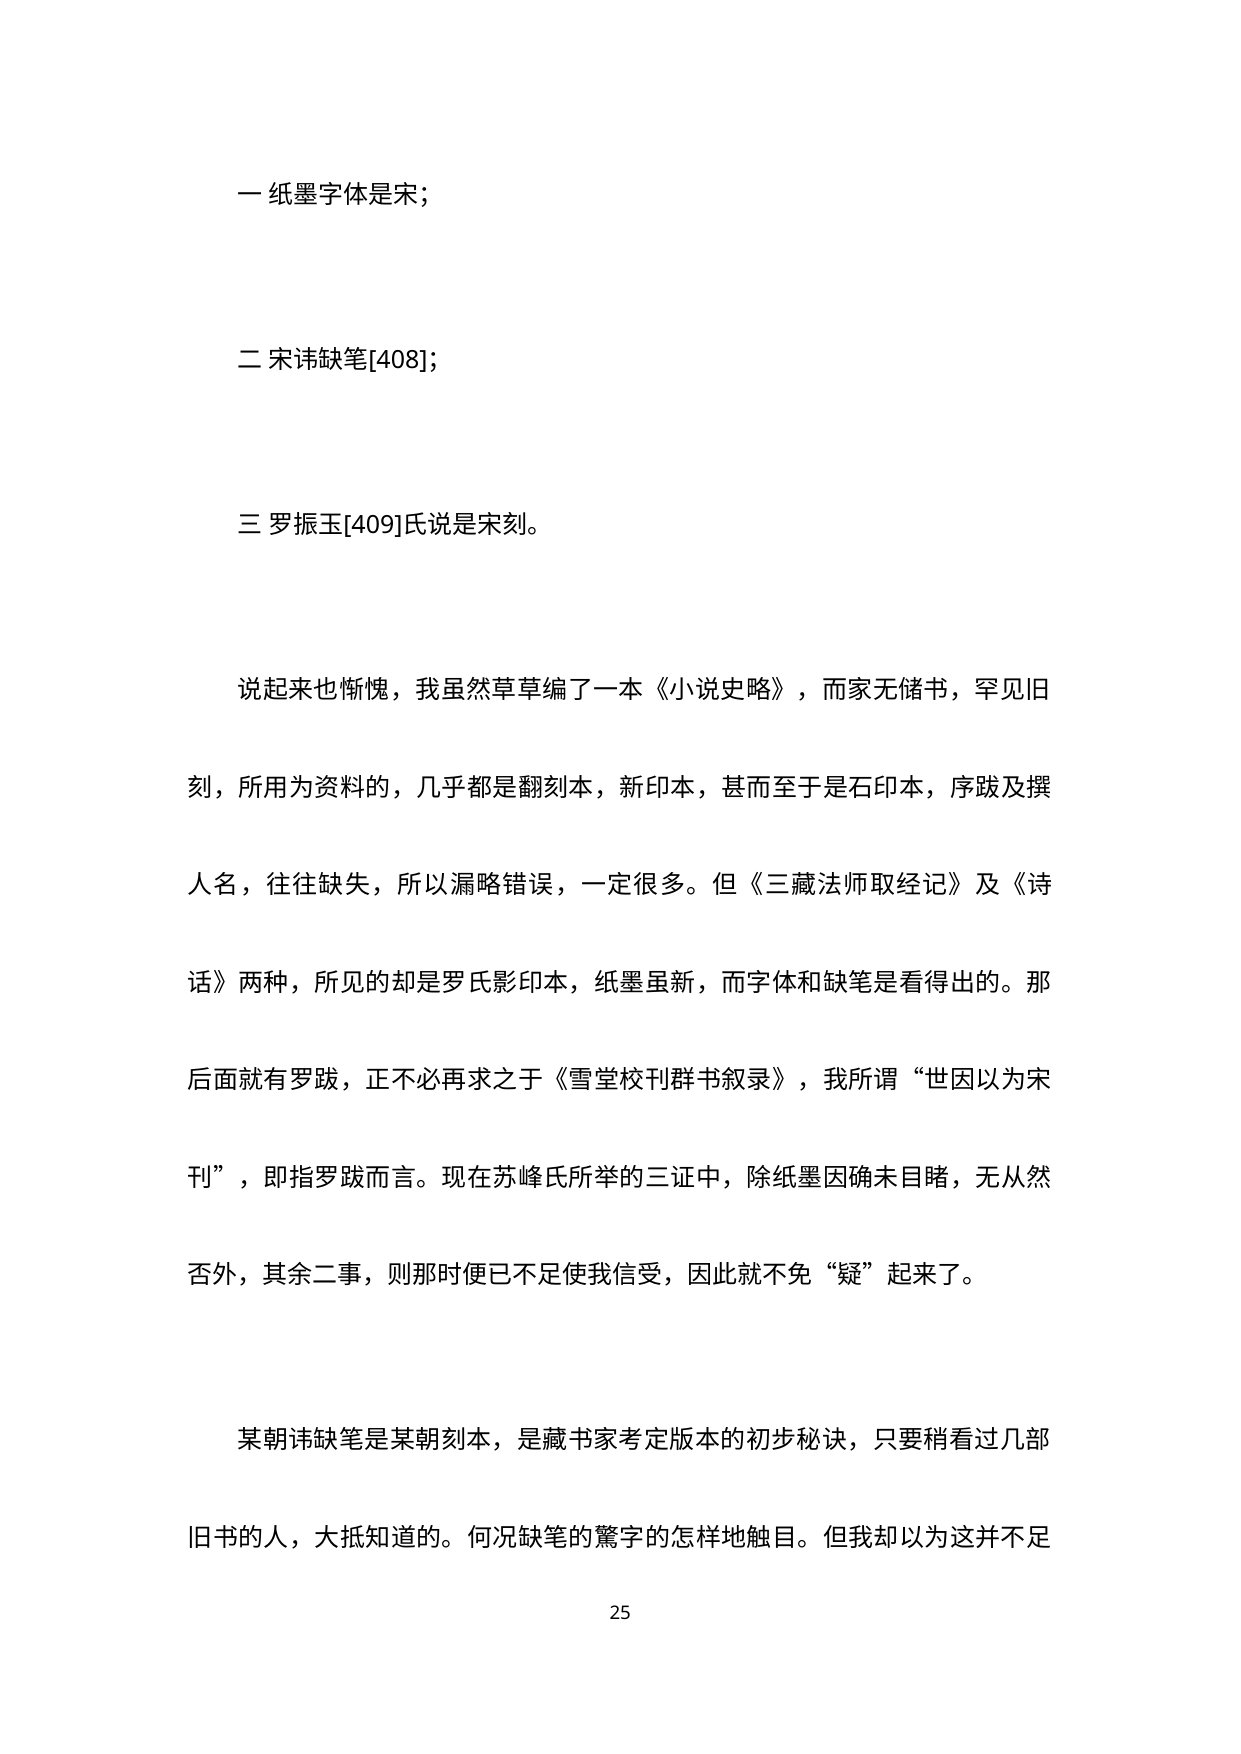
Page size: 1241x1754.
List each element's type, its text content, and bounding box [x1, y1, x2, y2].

text 三 罗振玉[409]氏说是宋刻。 [187, 490, 1053, 555]
text 一 纸墨字体是宋； [187, 160, 1053, 225]
text 说起来也惭愧，我虽然草草编了一本《小说史略》，而家无储书，罕见旧刻，所用为资料的，几乎都是翻刻本，新印本，甚而至于是石印本，序跋及撰人名，往往缺失，所以漏略错误，一定很多。但《三藏法师取经记》及《诗话》两种，所见的却是罗氏影印本，纸墨虽新，而字体和缺笔是看得出的。那后面就有罗跋，正不必再求之于《雪堂校刊群书叙录》，我所谓“世因以为宋刊”，即指罗跋而言。现在苏峰氏所举的三证中，除纸墨因确未目睹，无从然否外，其余二事，则那时便已不足使我信受，因此就不免“疑”起来了。 [187, 655, 1053, 1305]
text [187, 1405, 1053, 1568]
text 二 宋讳缺笔[408]； [187, 325, 1053, 390]
